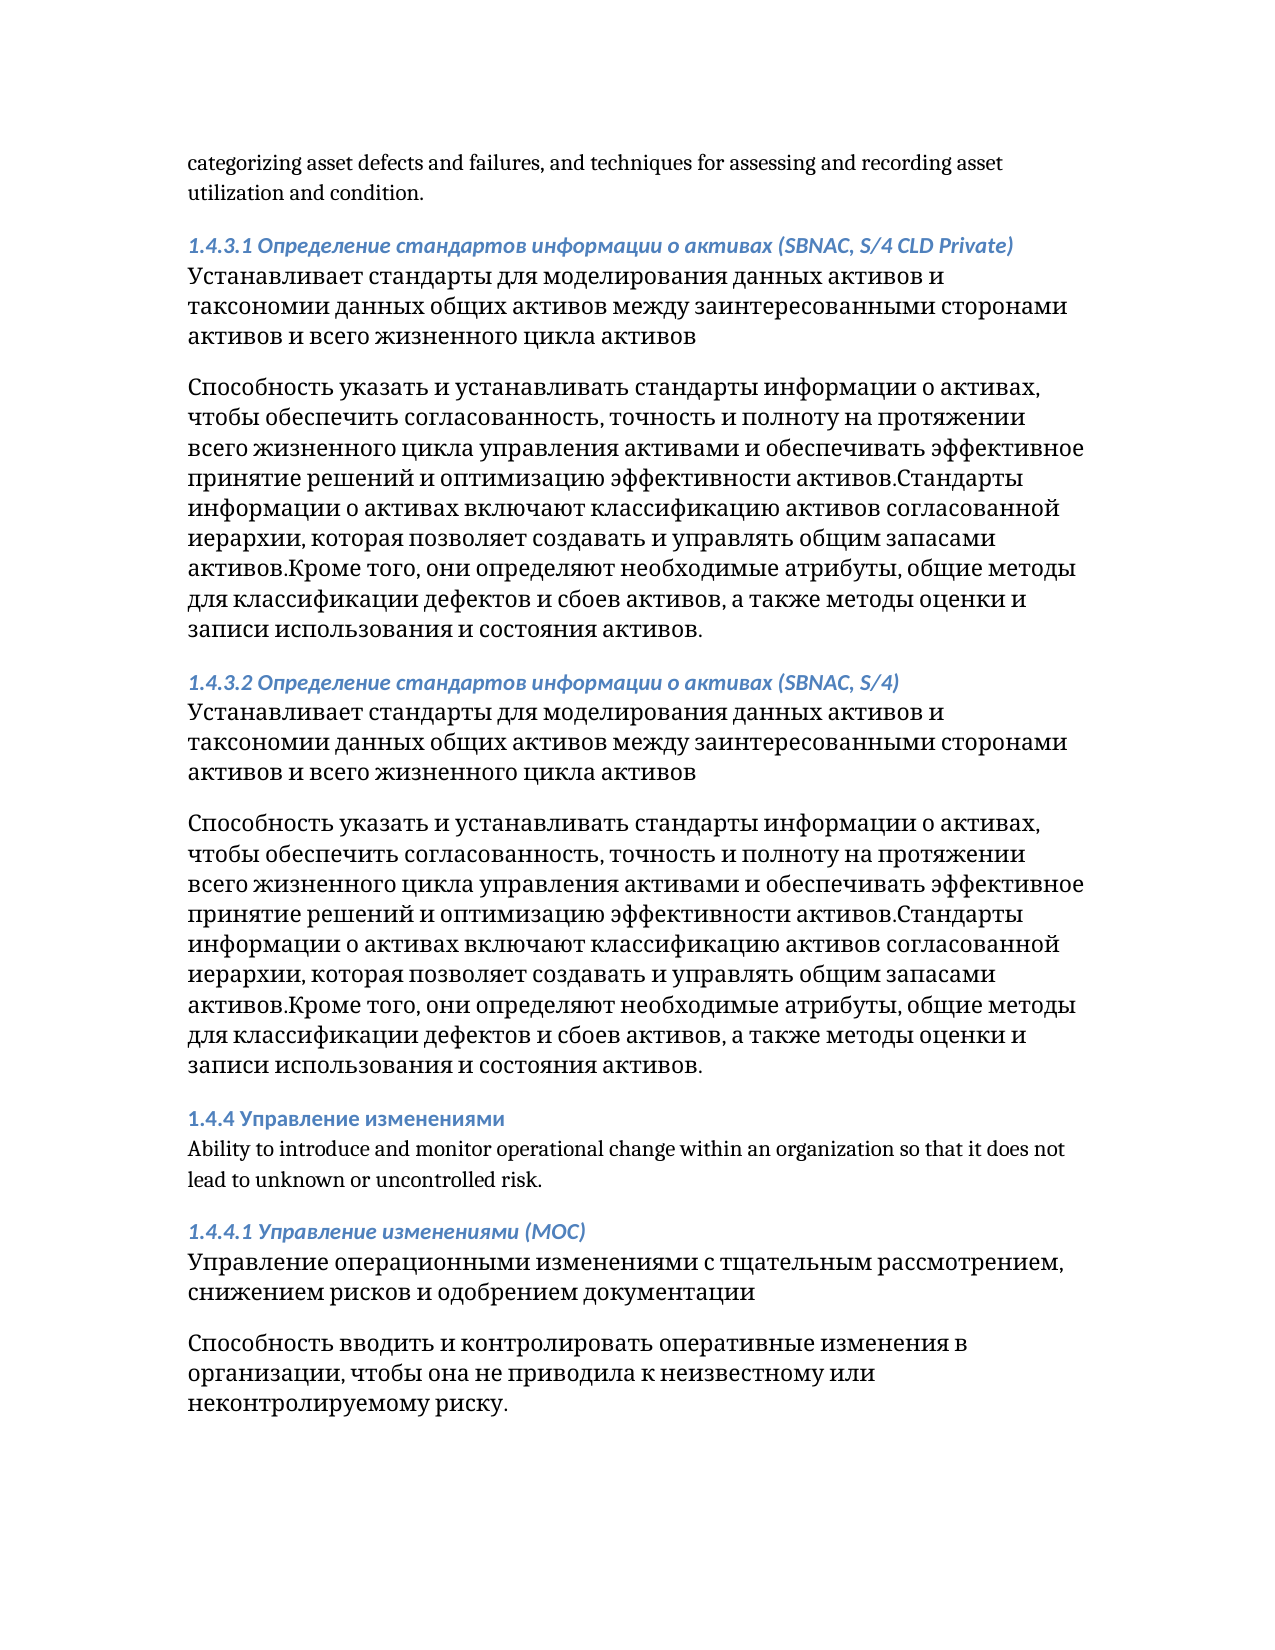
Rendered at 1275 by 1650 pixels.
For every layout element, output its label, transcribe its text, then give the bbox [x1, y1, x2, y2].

subtitle 1.4.3.2 Определение стандартов информации о активах (SBNAC, S/4) [187, 668, 1087, 696]
text Ability to introduce and monitor operational change within an organization so that it does not lead to unknown or uncontrolled risk. [187, 1136, 1087, 1193]
text Способность указать и устанавливать стандарты информации о активах, чтобы обеспечить согласованность, точность и полноту на протяжении всего жизненного цикла управления активами и обеспечивать эффективное принятие решений и оптимизацию эффективности активов.Стандарты информации о активах включают классификацию активов согласованной иерархии, которая позволяет создавать и управлять общим запасами активов.Кроме того, они определяют необходимые атрибуты, общие методы для классификации дефектов и сбоев активов, а также методы оценки и записи использования и состояния активов. [187, 811, 1087, 1079]
subtitle 1.4.3.1 Определение стандартов информации о активах (SBNAC, S/4 CLD Private) [187, 231, 1087, 259]
text Способность указать и устанавливать стандарты информации о активах, чтобы обеспечить согласованность, точность и полноту на протяжении всего жизненного цикла управления активами и обеспечивать эффективное принятие решений и оптимизацию эффективности активов.Стандарты информации о активах включают классификацию активов согласованной иерархии, которая позволяет создавать и управлять общим запасами активов.Кроме того, они определяют необходимые атрибуты, общие методы для классификации дефектов и сбоев активов, а также методы оценки и записи использования и состояния активов. [187, 375, 1087, 643]
subtitle 1.4.4 Управление изменениями [187, 1104, 1087, 1132]
text Устанавливает стандарты для моделирования данных активов и таксономии данных общих активов между заинтересованными сторонами активов и всего жизненного цикла активов [187, 700, 1087, 787]
text Устанавливает стандарты для моделирования данных активов и таксономии данных общих активов между заинтересованными сторонами активов и всего жизненного цикла активов [187, 263, 1087, 350]
text Способность вводить и контролировать оперативные изменения в организации, чтобы она не приводила к неизвестному или неконтролируемому риску. [187, 1331, 1087, 1418]
subtitle 1.4.4.1 Управление изменениями (MOC) [187, 1217, 1087, 1245]
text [187, 150, 1087, 207]
text Управление операционными изменениями с тщательным рассмотрением, снижением рисков и одобрением документации [187, 1249, 1087, 1306]
